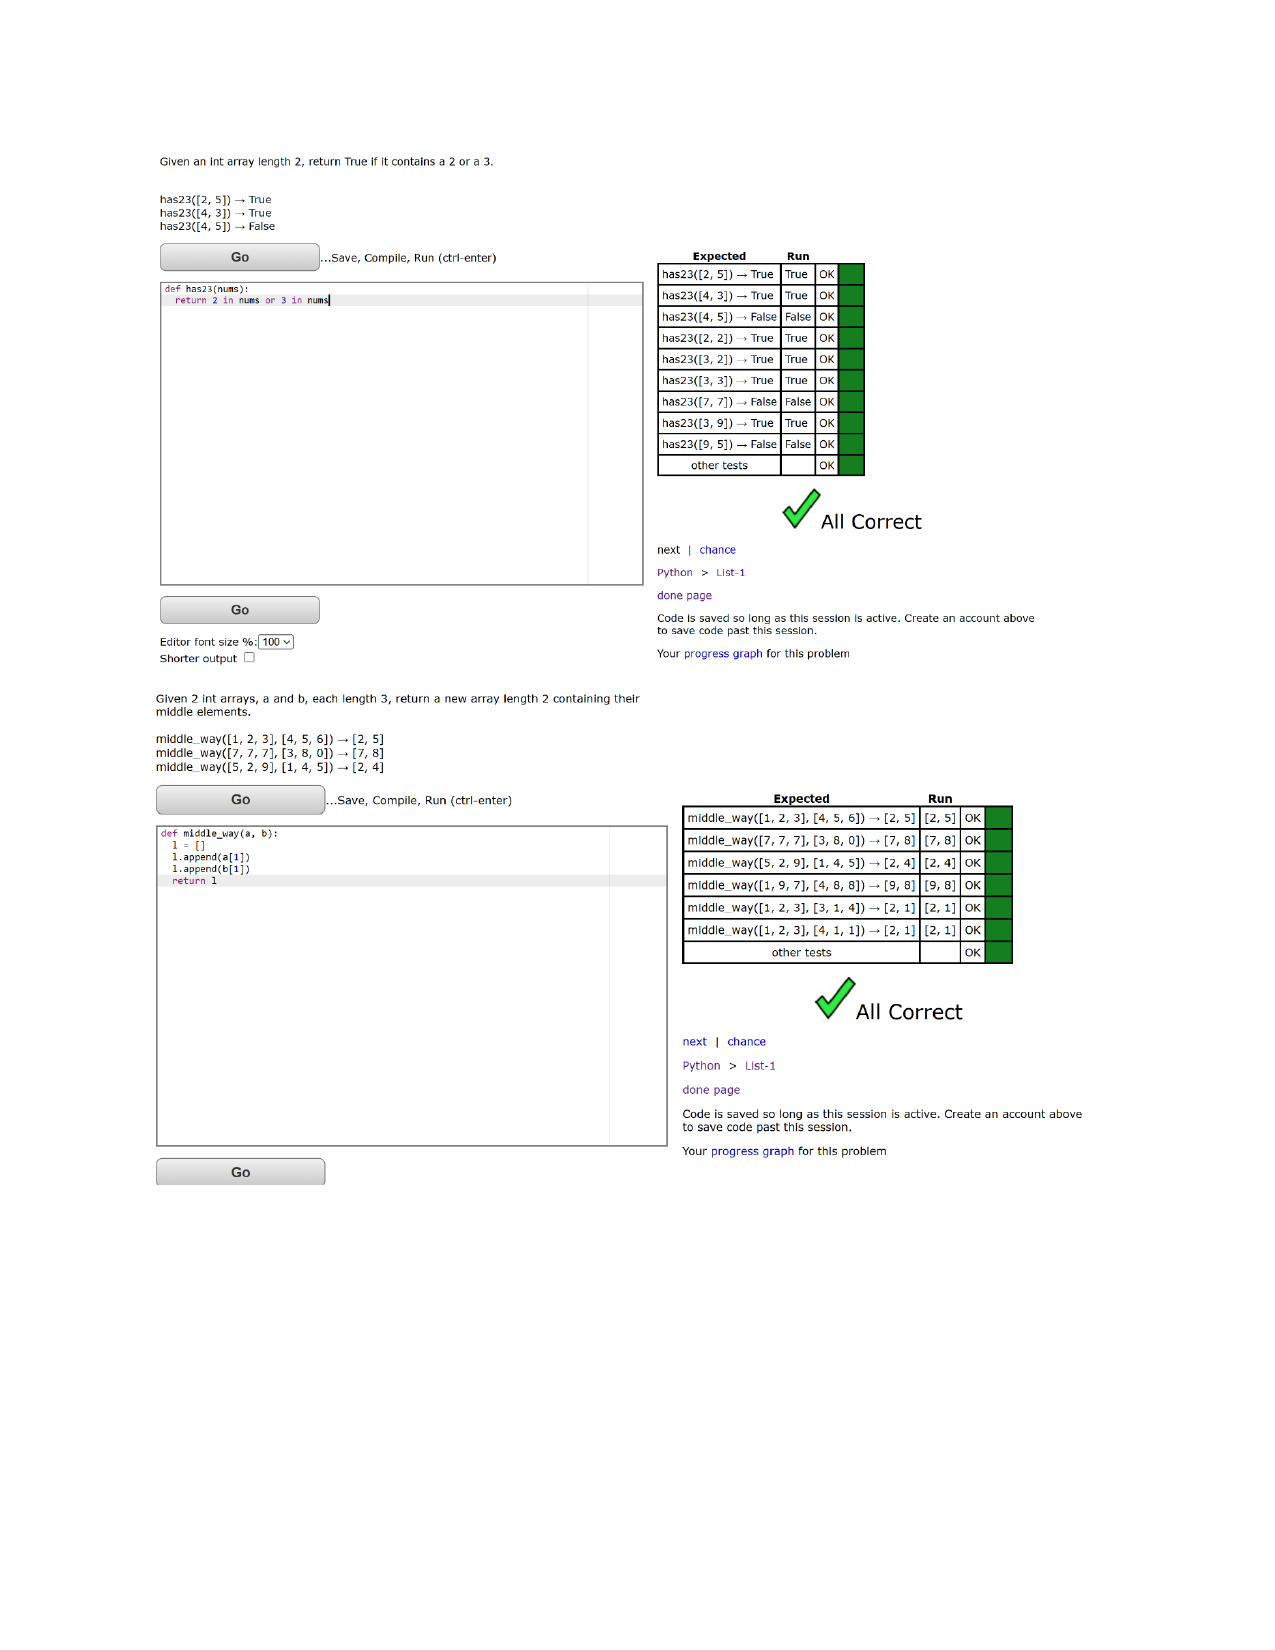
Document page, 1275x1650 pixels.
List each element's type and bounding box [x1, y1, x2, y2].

picture [150, 150, 1125, 677]
picture [150, 679, 1125, 1185]
